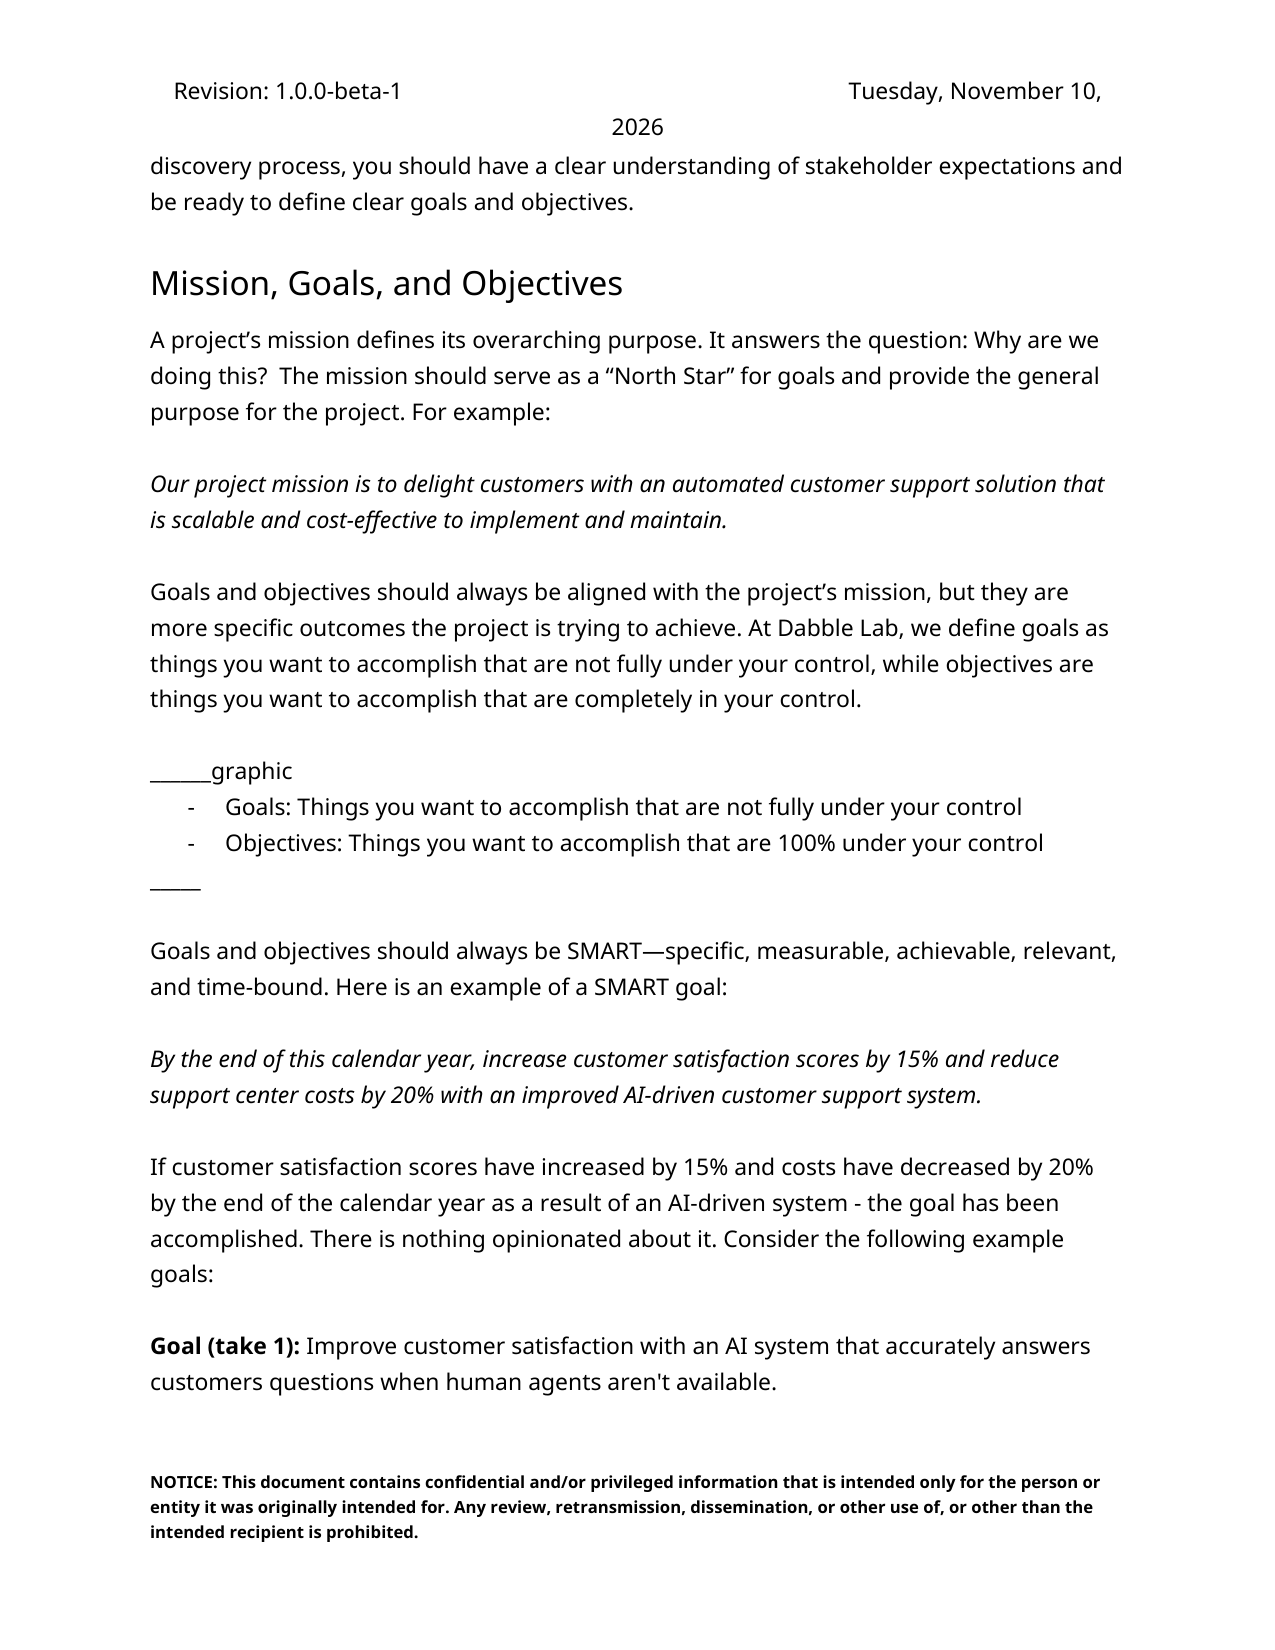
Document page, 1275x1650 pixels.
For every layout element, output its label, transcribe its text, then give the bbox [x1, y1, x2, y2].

text If customer satisfaction scores have increased by 15% and costs have decreased by 20% by the end of the calendar year as a result of an AI-driven system - the goal has been accomplished. There is nothing opinionated about it. Consider the following example goals: [150, 1151, 1125, 1290]
text _____ [150, 863, 1125, 894]
subtitle Mission, Goals, and Objectives [150, 259, 1125, 305]
text A project’s mission defines its overarching purpose. It answers the question: Why are we doing this? The mission should serve as a “North Star” for goals and provide the general purpose for the project. For example: [150, 324, 1125, 427]
text Our project mission is to delight customers with an automated customer support solution that is scalable and cost-effective to implement and maintain. [150, 468, 1125, 535]
text By the end of this calendar year, increase customer satisfaction scores by 15% and reduce support center costs by 20% with an improved AI-driven customer support system. [150, 1043, 1125, 1110]
list Objectives: Things you want to accomplish that are 100% under your control [187, 827, 1125, 858]
text Goals and objectives should always be aligned with the project’s mission, but they are more specific outcomes the project is trying to achieve. At Dabble Lab, we define goals as things you want to accomplish that are not fully under your control, while objectives are things you want to accomplish that are completely in your control. [150, 576, 1125, 715]
text Goals and objectives should always be SMART—specific, measurable, achievable, relevant, and time-bound. Here is an example of a SMART goal: [150, 935, 1125, 1002]
text Goal (take 1): Improve customer satisfaction with an AI system that accurately answers customers questions when human agents aren't available. [150, 1330, 1125, 1397]
list Goals: Things you want to accomplish that are not fully under your control [187, 791, 1125, 822]
text ______graphic [150, 755, 1125, 787]
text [150, 150, 1125, 217]
